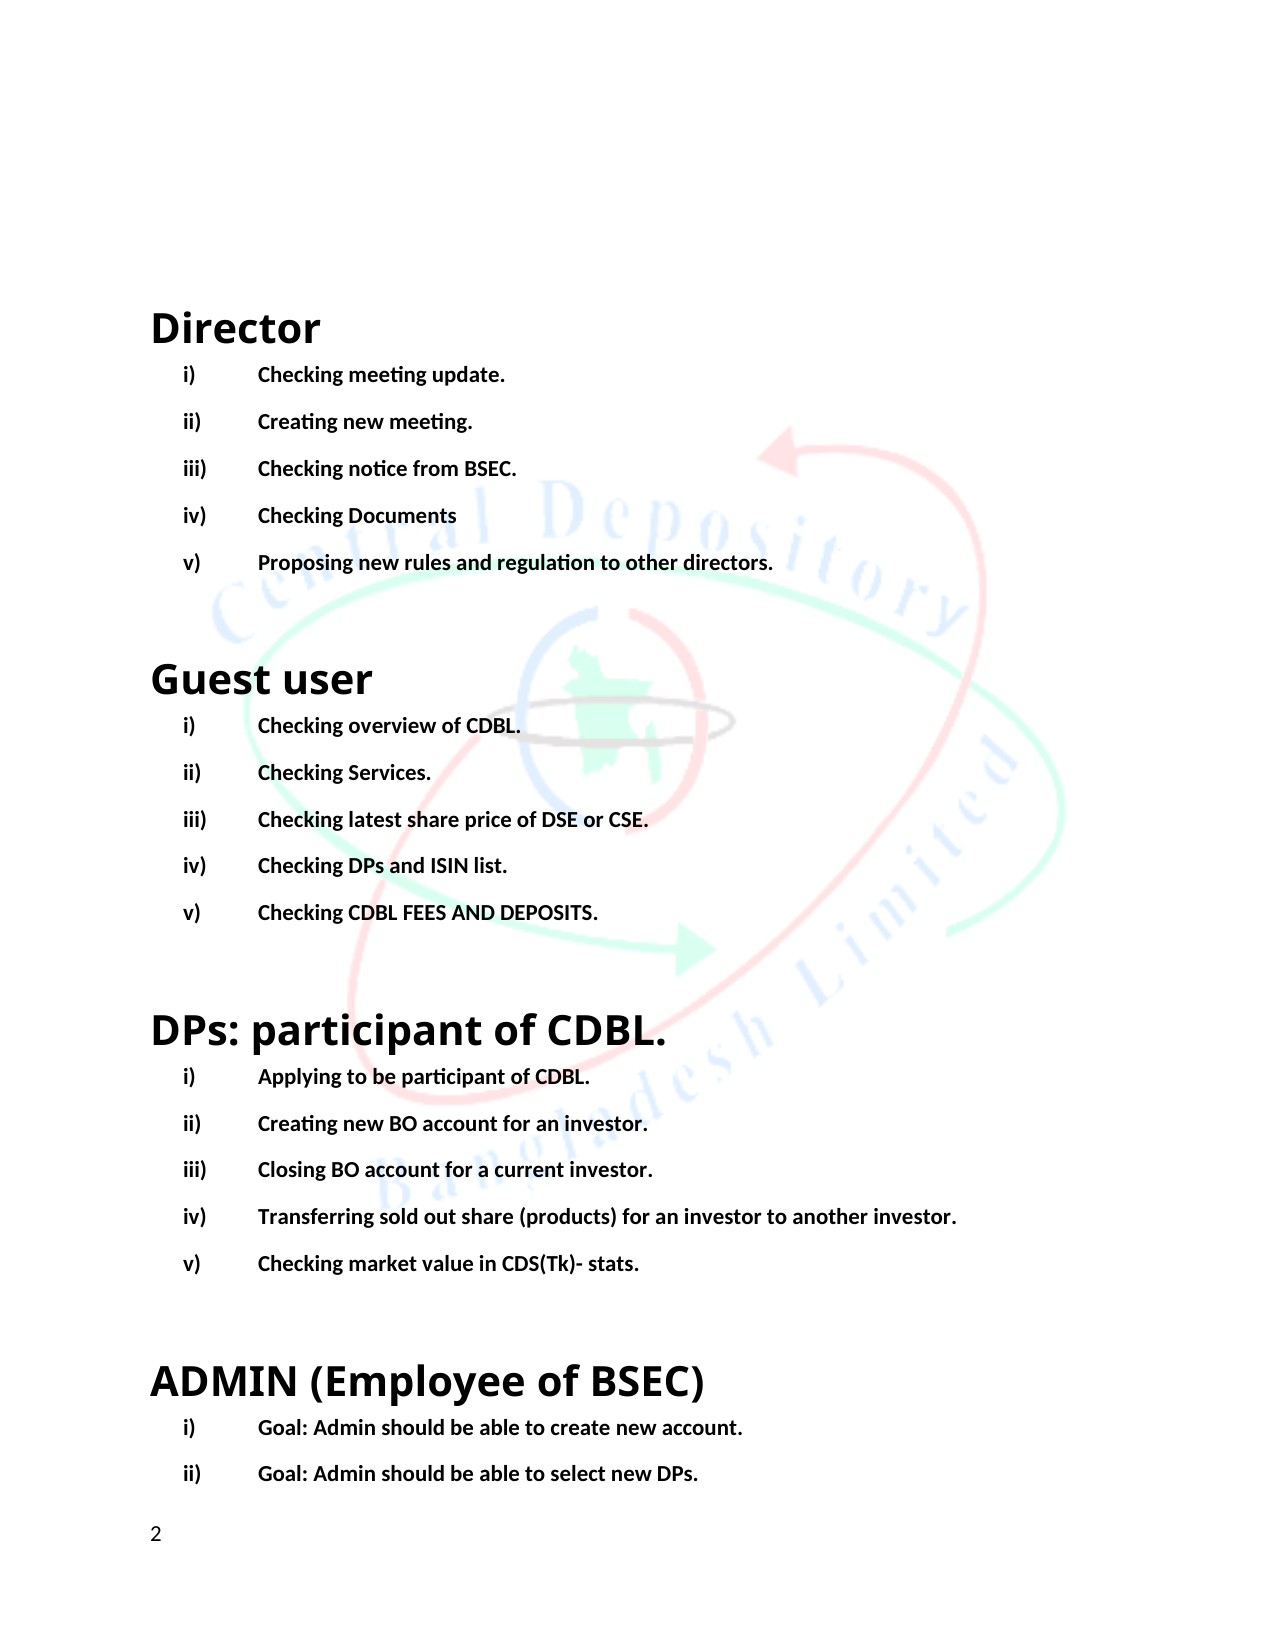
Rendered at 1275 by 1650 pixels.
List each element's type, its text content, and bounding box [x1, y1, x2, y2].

list Creating new meeting. [183, 407, 1125, 435]
subtitle Guest user [150, 650, 1125, 707]
list Transferring sold out share (products) for an investor to another investor. [183, 1202, 1125, 1231]
list Checking DPs and ISIN list. [183, 852, 1125, 880]
list Checking latest share price of DSE or CSE. [183, 805, 1125, 833]
list Creating new BO account for an investor. [183, 1109, 1125, 1137]
list Checking notice from BSEC. [183, 454, 1125, 482]
list Applying to be participant of CDBL. [183, 1062, 1125, 1090]
list Checking meeting update. [183, 360, 1125, 388]
list Checking CDBL FEES AND DEPOSITS. [183, 898, 1125, 927]
list Checking Documents [183, 501, 1125, 529]
subtitle ADMIN (Employee of BSEC) [150, 1351, 1125, 1408]
subtitle Director [150, 299, 1125, 356]
list Checking overview of CDBL. [183, 711, 1125, 739]
subtitle DPs: participant of CDBL. [150, 1001, 1125, 1057]
list Checking Services. [183, 758, 1125, 786]
list Checking market value in CDS(Tk)- stats. [183, 1249, 1125, 1277]
list Proposing new rules and regulation to other directors. [183, 548, 1125, 576]
list Goal: Admin should be able to select new DPs. [183, 1459, 1125, 1488]
list Goal: Admin should be able to create new account. [183, 1413, 1125, 1441]
list Closing BO account for a current investor. [183, 1156, 1125, 1184]
